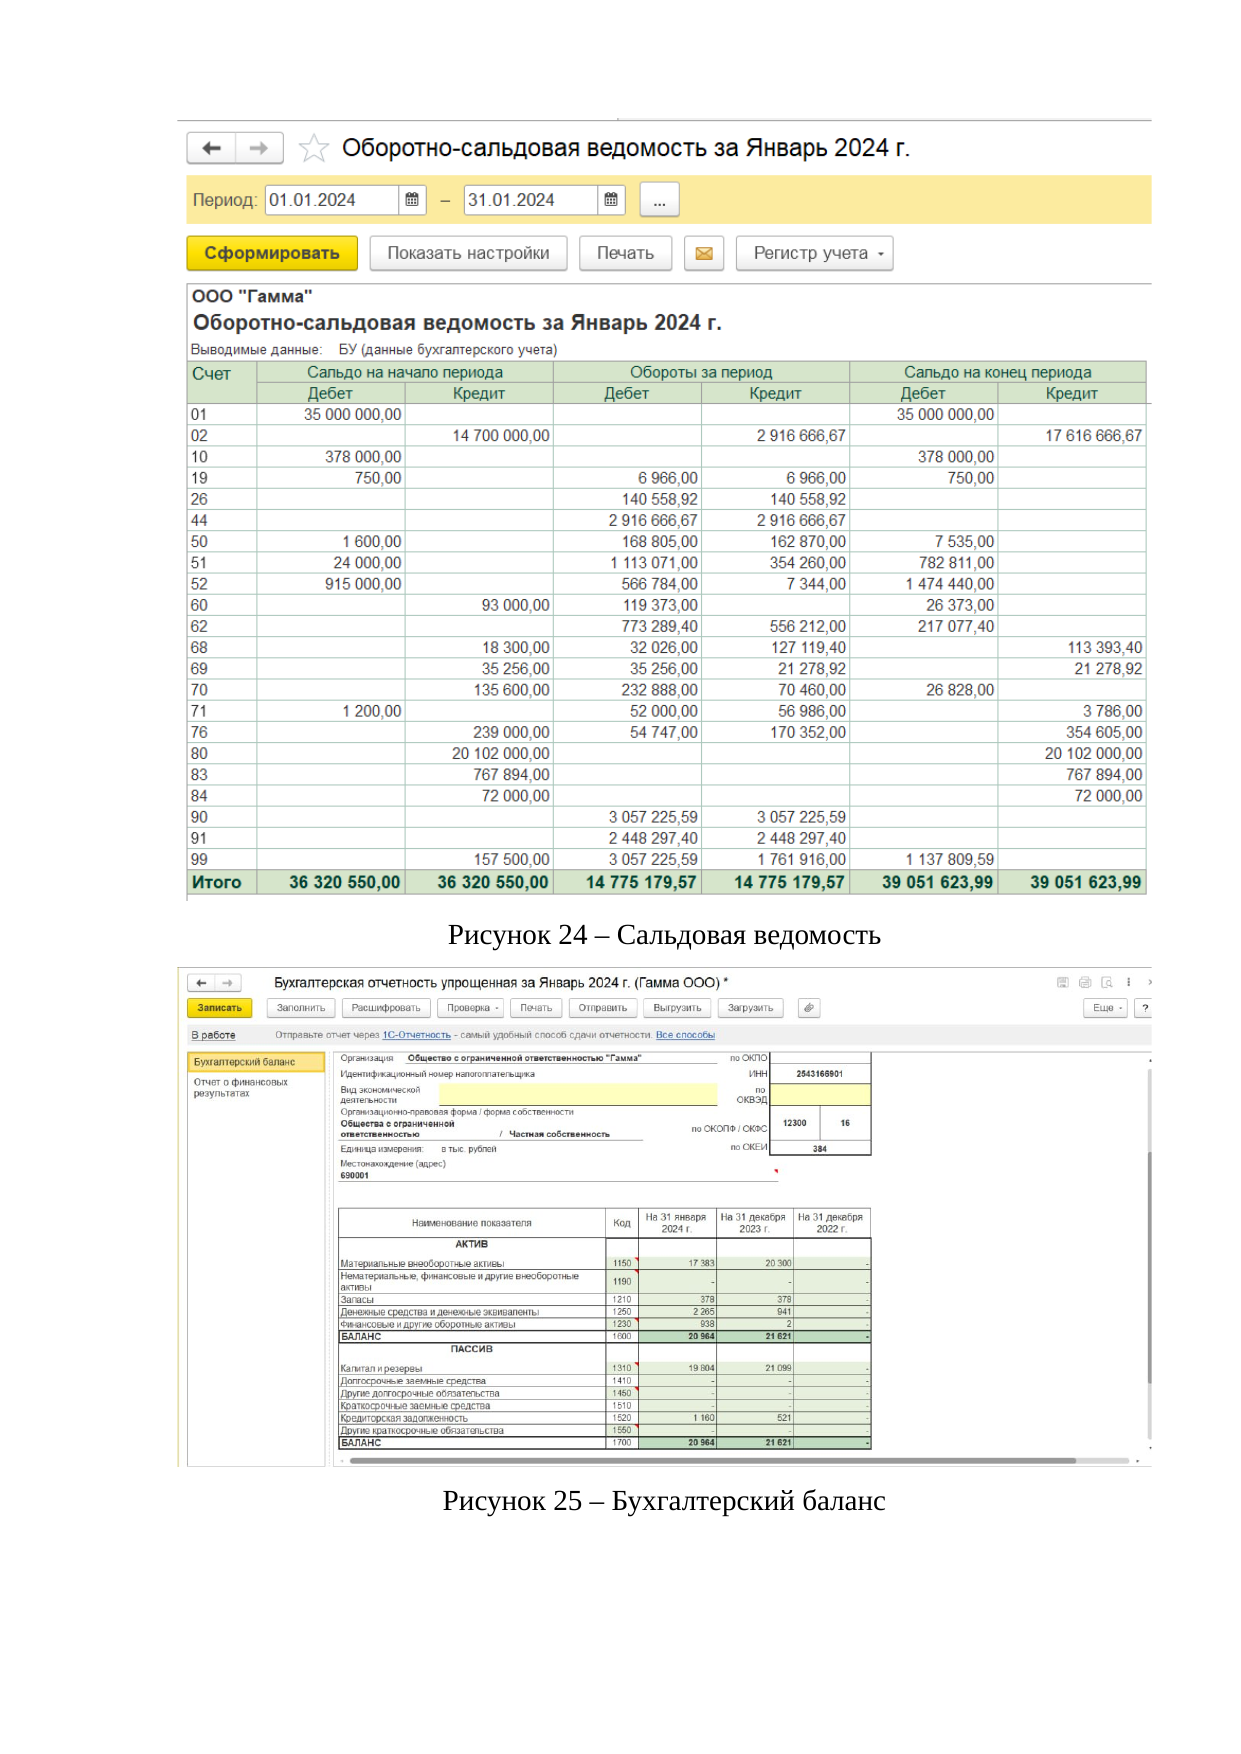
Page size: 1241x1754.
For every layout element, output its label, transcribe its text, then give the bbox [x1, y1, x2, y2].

text Рисунок 25 – Бухгалтерский баланс [177, 1483, 1152, 1517]
text Рисунок 24 – Сальдовая ведомость [177, 917, 1152, 951]
picture [177, 118, 1152, 901]
picture [177, 967, 1152, 1467]
